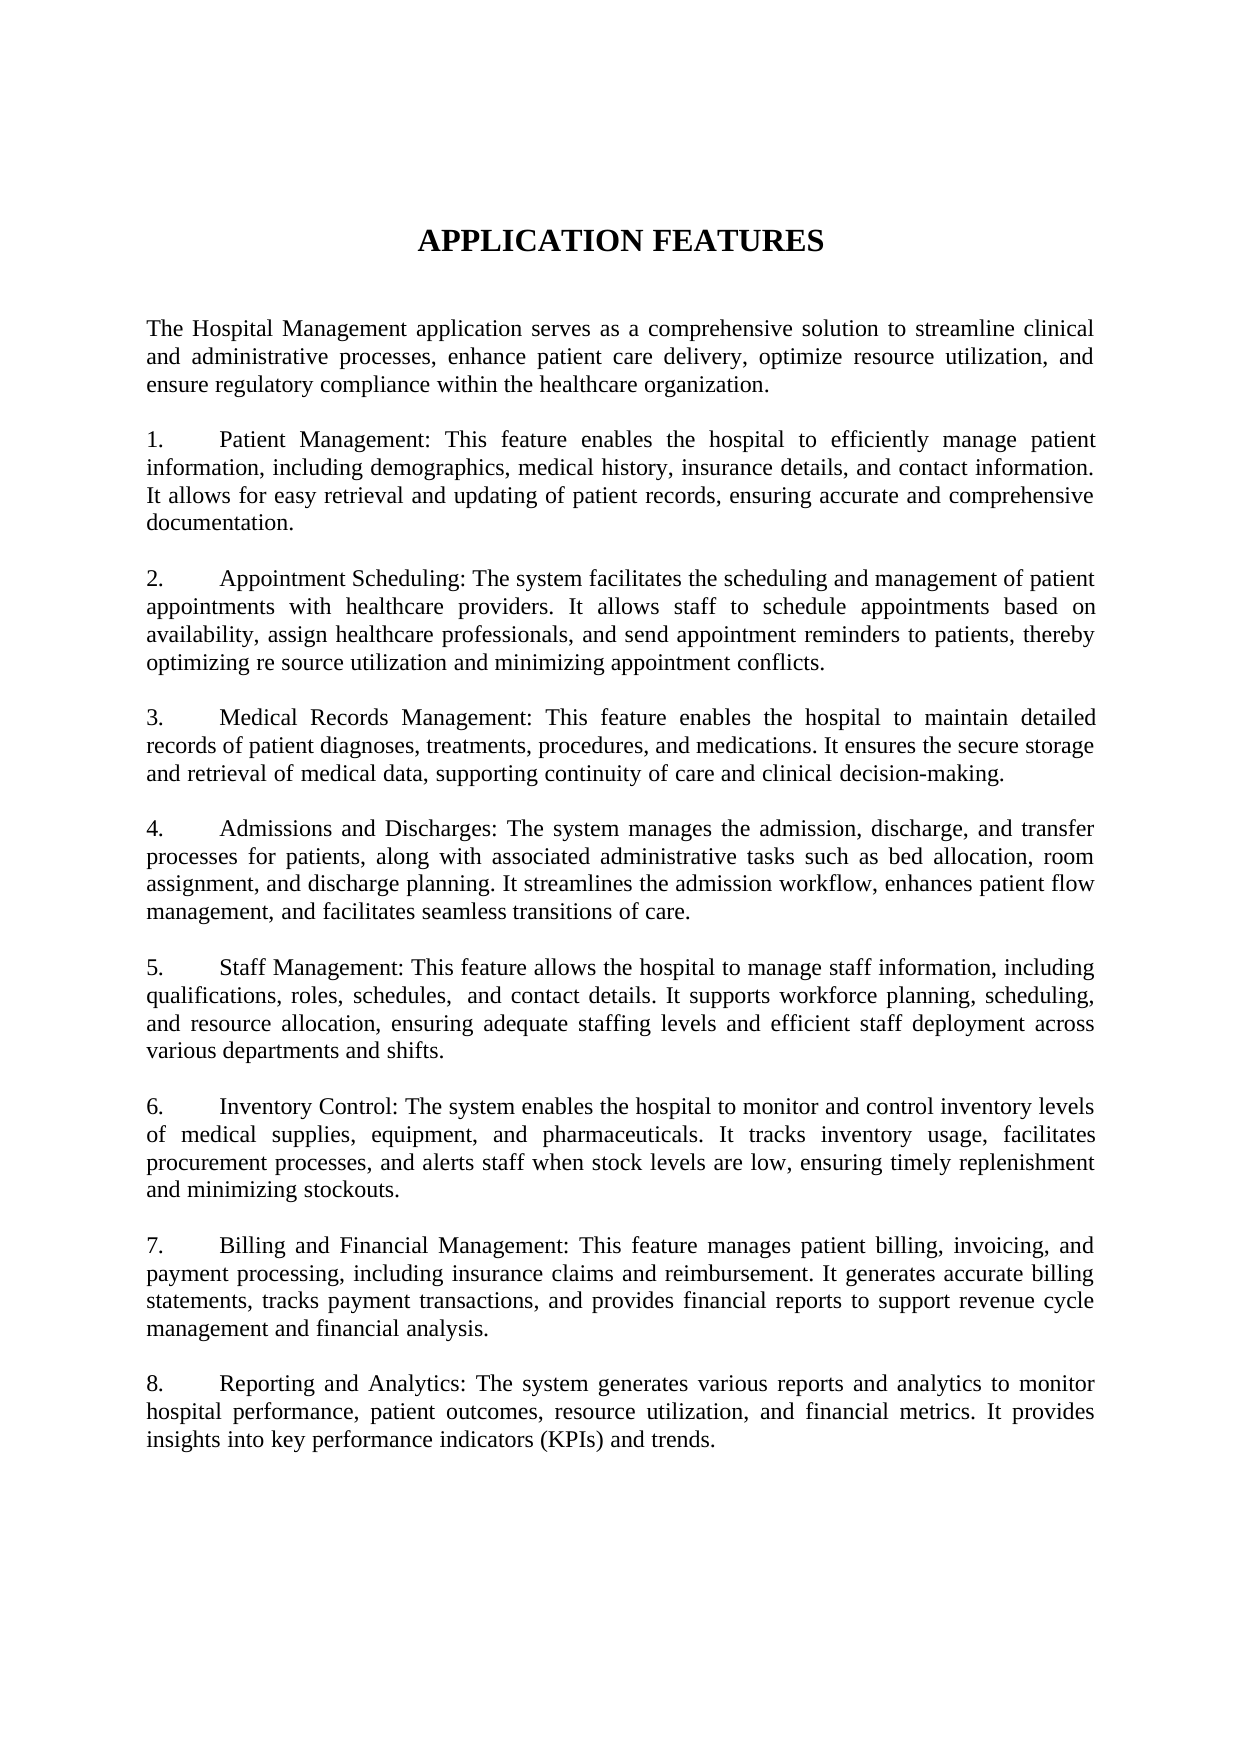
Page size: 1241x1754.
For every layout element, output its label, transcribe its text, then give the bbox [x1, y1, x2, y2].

list Patient Management: This feature enables the hospital to efficiently manage patient information, including demographics, medical history, insurance details, and contact information. It allows for easy retrieval and updating of patient records, ensuring accurate and comprehensive documentation. [146, 426, 1096, 536]
subtitle APPLICATION FEATURES [262, 221, 980, 258]
list Staff Management: This feature allows the hospital to manage staff information, including qualifications, roles, schedules, and contact details. It supports workforce planning, scheduling, and resource allocation, ensuring adequate staffing levels and efficient staff deployment across various departments and shifts. [146, 953, 1096, 1064]
list Admissions and Discharges: The system manages the admission, discharge, and transfer processes for patients, along with associated administrative tasks such as bed allocation, room assignment, and discharge planning. It streamlines the admission workflow, enhances patient flow management, and facilitates seamless transitions of care. [146, 814, 1097, 925]
list Reporting and Analytics: The system generates various reports and analytics to monitor hospital performance, patient outcomes, resource utilization, and financial metrics. It provides insights into key performance indicators (KPIs) and trends. [146, 1369, 1096, 1452]
list Billing and Financial Management: This feature manages patient billing, invoicing, and payment processing, including insurance claims and reimbursement. It generates accurate billing statements, tracks payment transactions, and provides financial reports to support revenue cycle management and financial analysis. [146, 1231, 1096, 1342]
list Inventory Control: The system enables the hospital to monitor and control inventory levels of medical supplies, equipment, and pharmaceuticals. It tracks inventory usage, facilitates procurement processes, and alerts staff when stock levels are low, ensuring timely replenishment and minimizing stockouts. [146, 1092, 1097, 1203]
list Medical Records Management: This feature enables the hospital to maintain detailed records of patient diagnoses, treatments, procedures, and medications. It ensures the secure storage and retrieval of medical data, supporting continuity of care and clinical decision-making. [146, 703, 1097, 786]
text The Hospital Management application serves as a comprehensive solution to streamline clinical and administrative processes, enhance patient care delivery, optimize resource utilization, and ensure regulatory compliance within the healthcare organization. [146, 314, 1096, 397]
list Appointment Scheduling: The system facilitates the scheduling and management of patient appointments with healthcare providers. It allows staff to schedule appointments based on availability, assign healthcare professionals, and send appointment reminders to patients, thereby optimizing re source utilization and minimizing appointment conflicts. [146, 564, 1096, 675]
